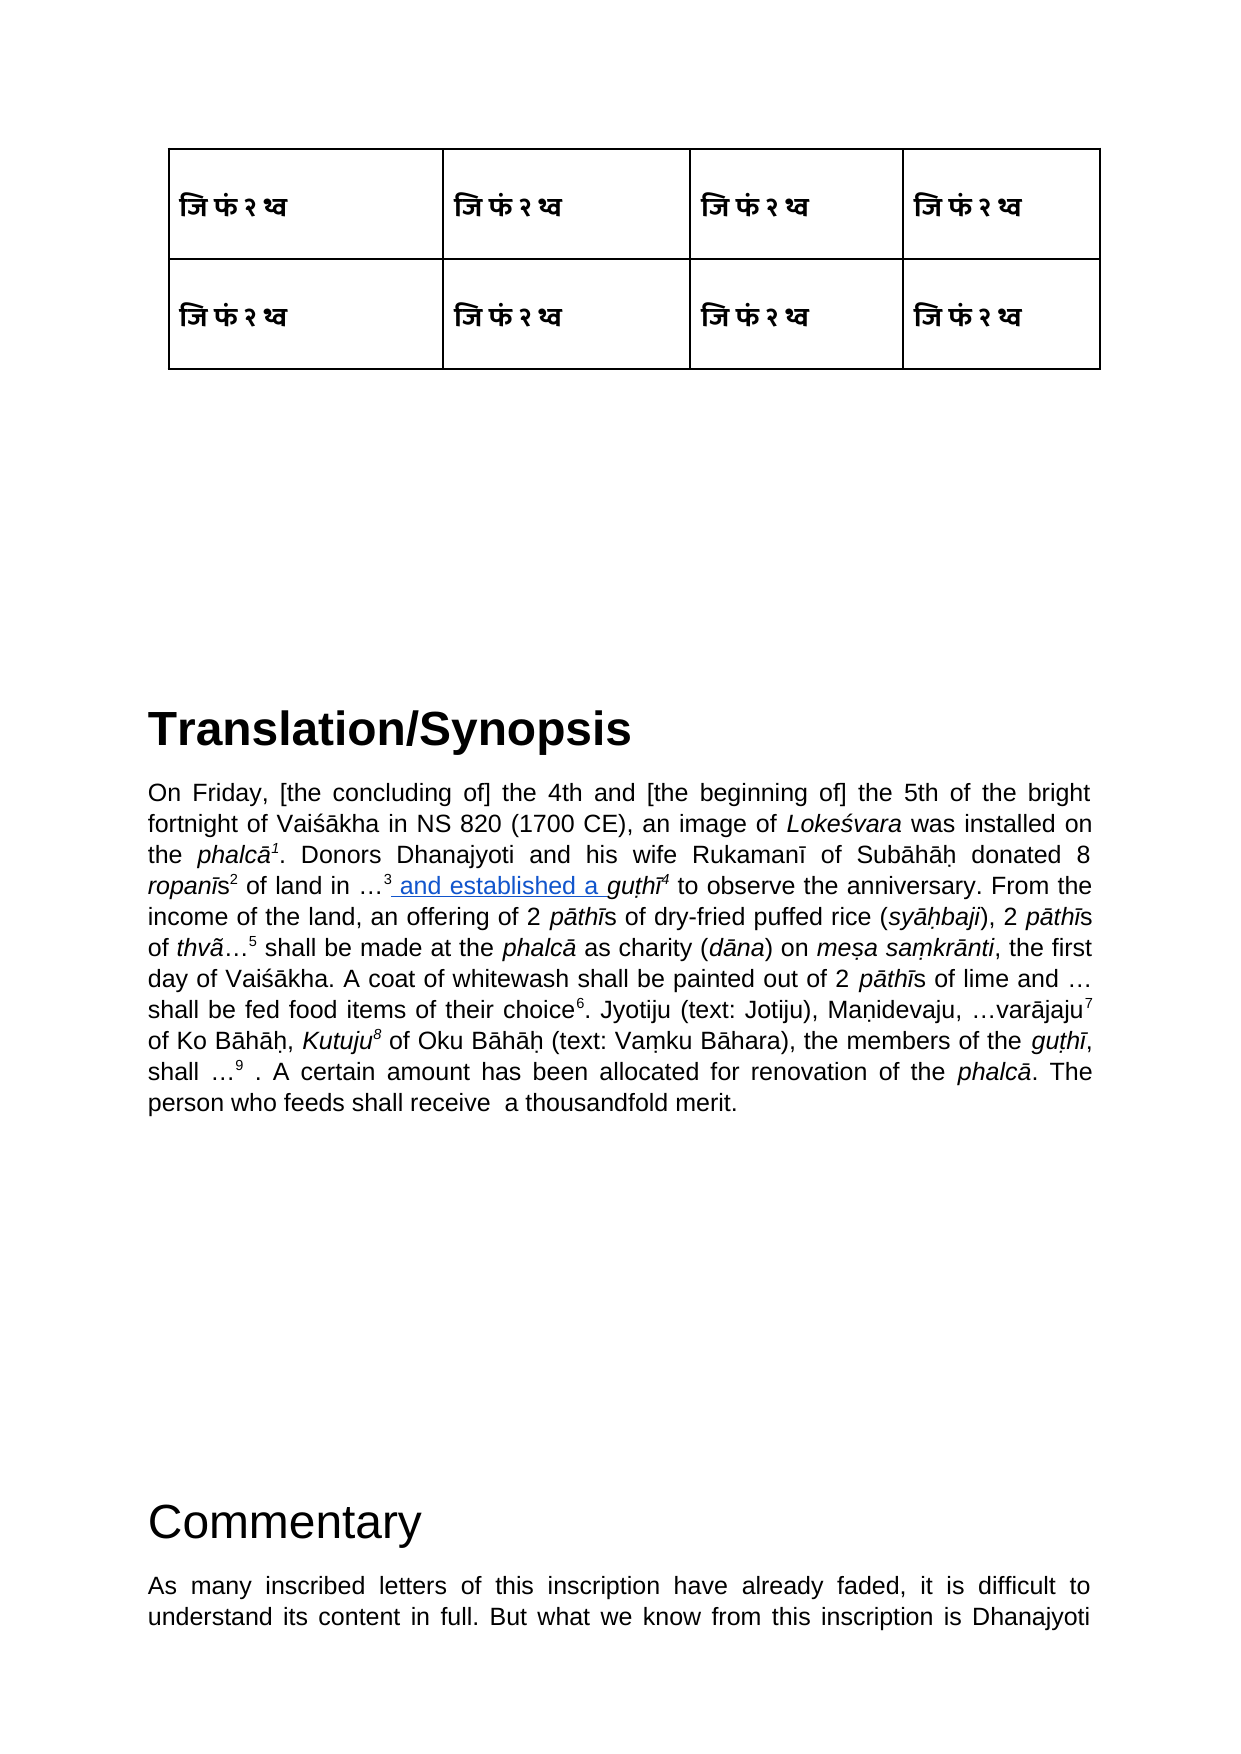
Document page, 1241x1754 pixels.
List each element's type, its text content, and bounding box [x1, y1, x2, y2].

table_cell जि फं २ थ्व [170, 260, 442, 368]
table_cell जि फं २ थ्व [904, 150, 1099, 258]
table_cell जि फं २ थ्व [444, 260, 689, 368]
table_cell जि फं २ थ्व [170, 150, 442, 258]
text On Friday, [the concluding of] the 4th and [the beginning of] the 5th of the bright fortnight of Vaiśākha in NS 820 (1700 CE), an image of Lokeśvara was installed on the phalcā1. Donors Dhanajyoti and his wife Rukamanī of Subāhāḥ donated 8 ropanīs2 of land in …3 and established a guṭhī4 to observe the anniversary. From the income of the land, an offering of 2 pāthīs of dry-fried puffed rice (syāḥbaji), 2 pāthīs of thvã…5 shall be made at the phalcā as charity (dāna) on meṣa saṃkrānti, the first day of Vaiśākha. A coat of whitewash shall be painted out of 2 pāthīs of lime and … shall be fed food items of their choice6. Jyotiju (text: Jotiju), Maṇidevaju, …varājaju7 of Ko Bāhāḥ, Kutuju8 of Oku Bāhāḥ (text: Vaṃku Bāhara), the members of the guṭhī, shall …9 . A certain amount has been allocated for renovation of the phalcā. The person who feeds shall receive a thousandfold merit. [148, 778, 1093, 1117]
table_cell जि फं २ थ्व [691, 260, 902, 368]
table_cell जि फं २ थ्व [904, 260, 1099, 368]
subtitle Commentary [148, 1493, 1093, 1548]
table_cell जि फं २ थ्व [444, 150, 689, 258]
table_cell जि फं २ थ्व [691, 150, 902, 258]
subtitle Translation/Synopsis [148, 700, 1093, 755]
